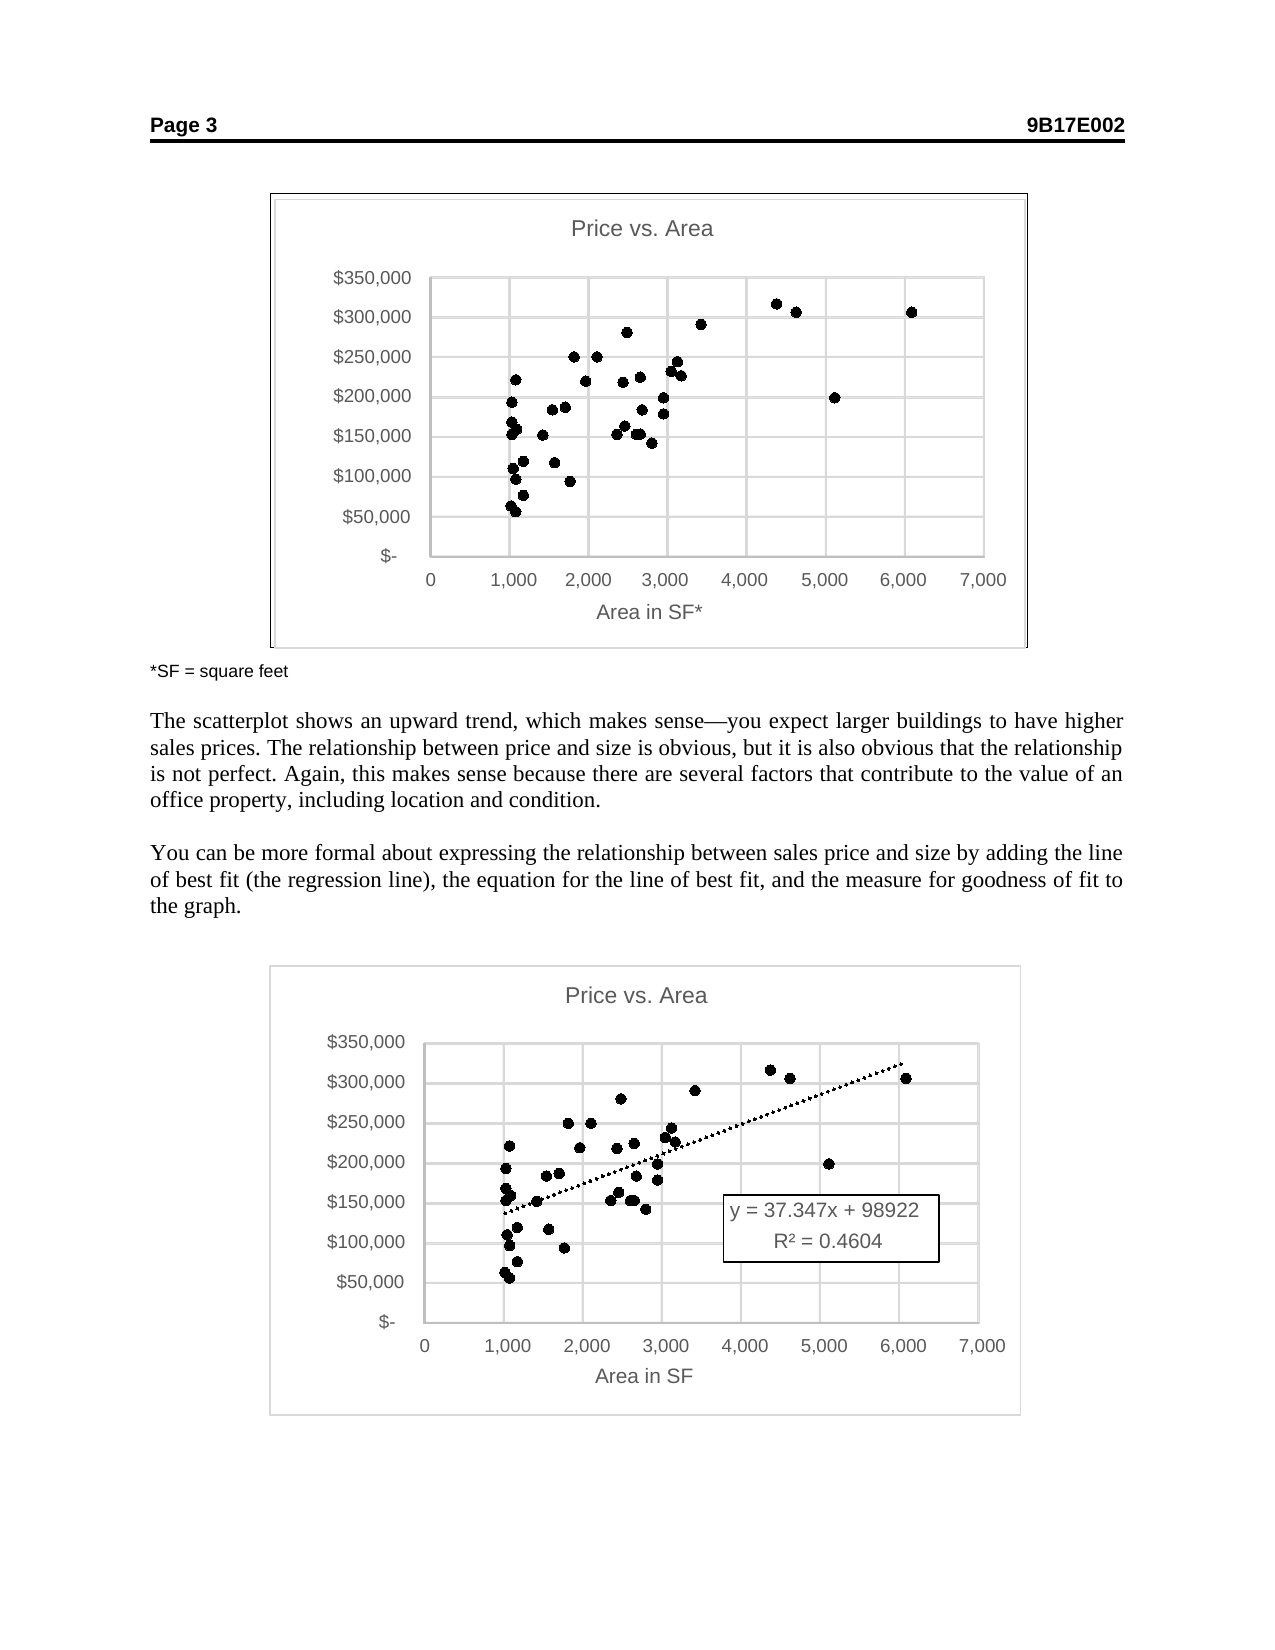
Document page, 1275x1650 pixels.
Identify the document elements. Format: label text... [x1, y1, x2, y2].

text You can be more formal about expressing the relationship between sales price and size by adding the line of best fit (the regression line), the equation for the line of best fit, and the measure for goodness of fit to the graph. [150, 839, 1125, 918]
text *SF = square feet [150, 661, 1125, 681]
text The scatterplot shows an upward trend, which makes sense—you expect larger buildings to have higher sales prices. The relationship between price and size is obvious, but it is also obvious that the relationship is not perfect. Again, this makes sense because there are several factors that contribute to the value of an office property, including location and condition. [150, 707, 1125, 813]
